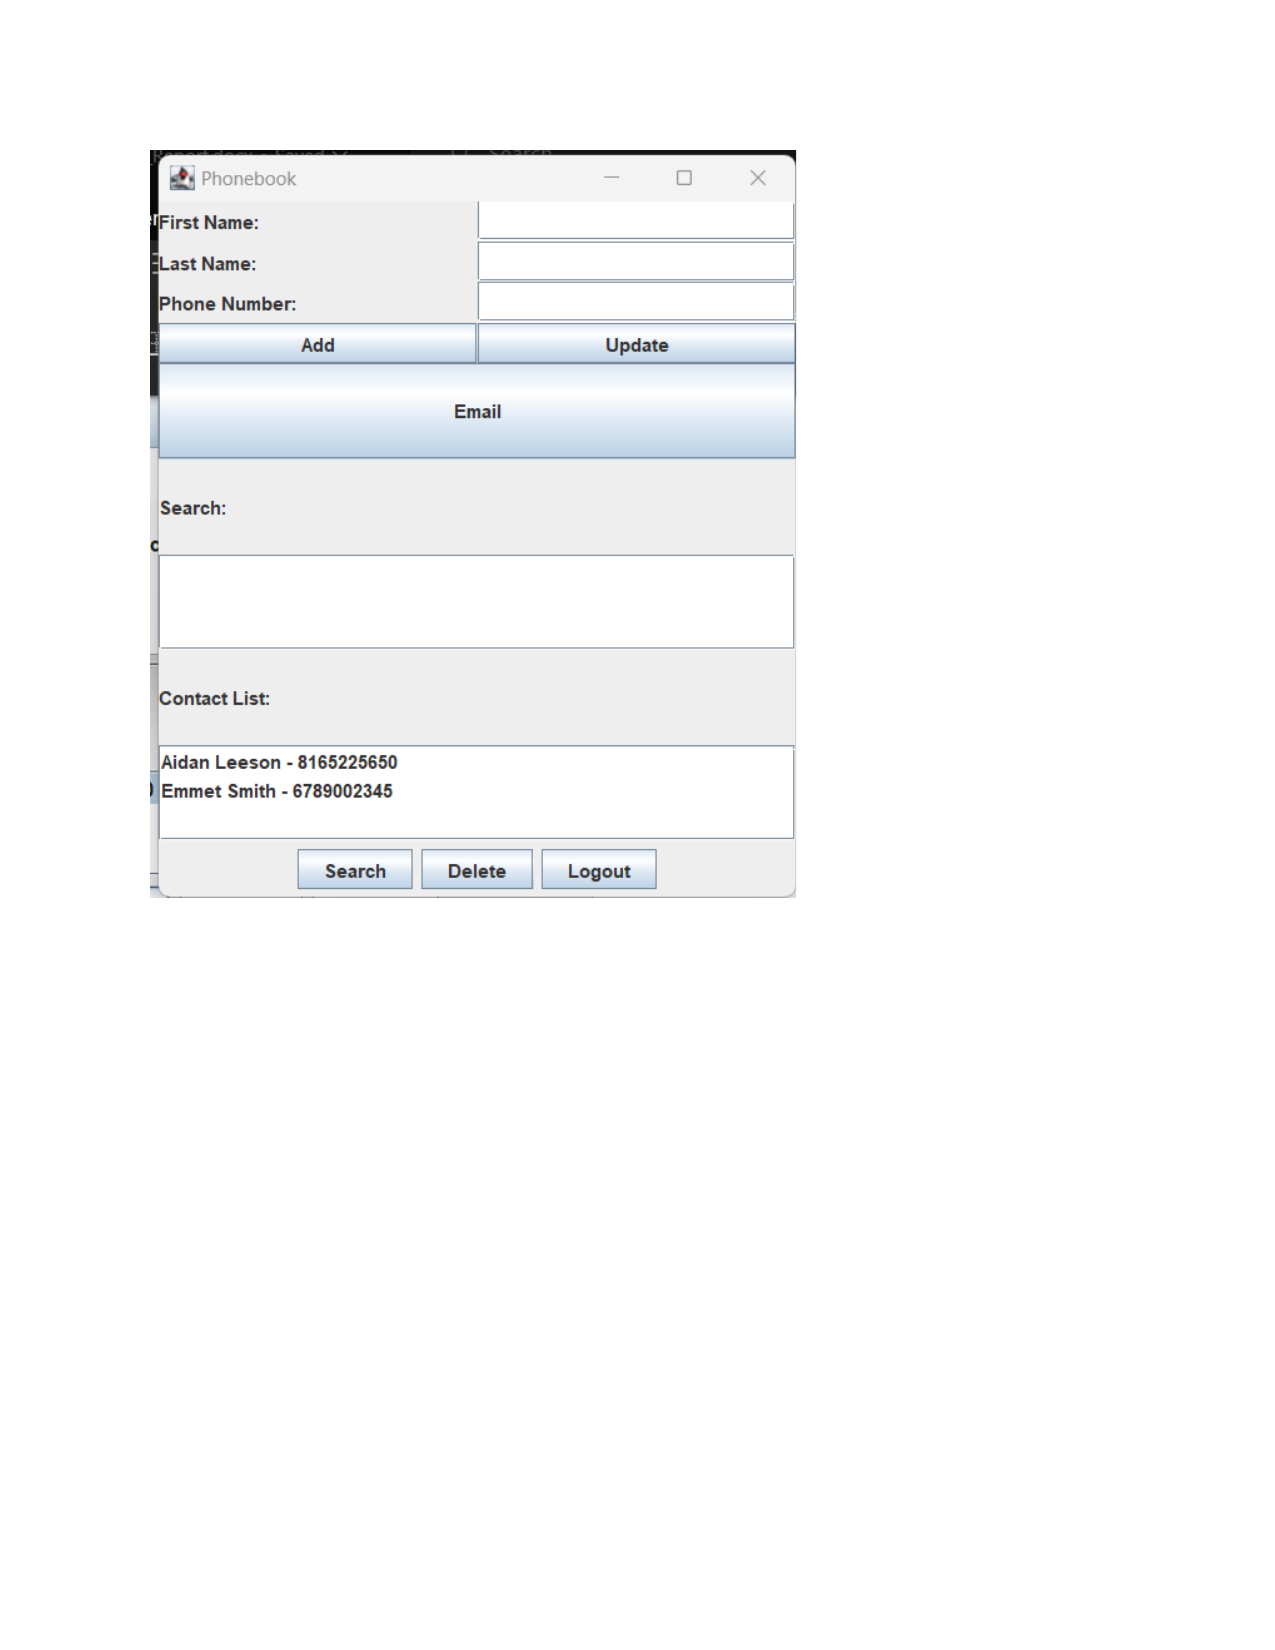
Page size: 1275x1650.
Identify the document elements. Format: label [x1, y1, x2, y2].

picture [150, 150, 797, 898]
